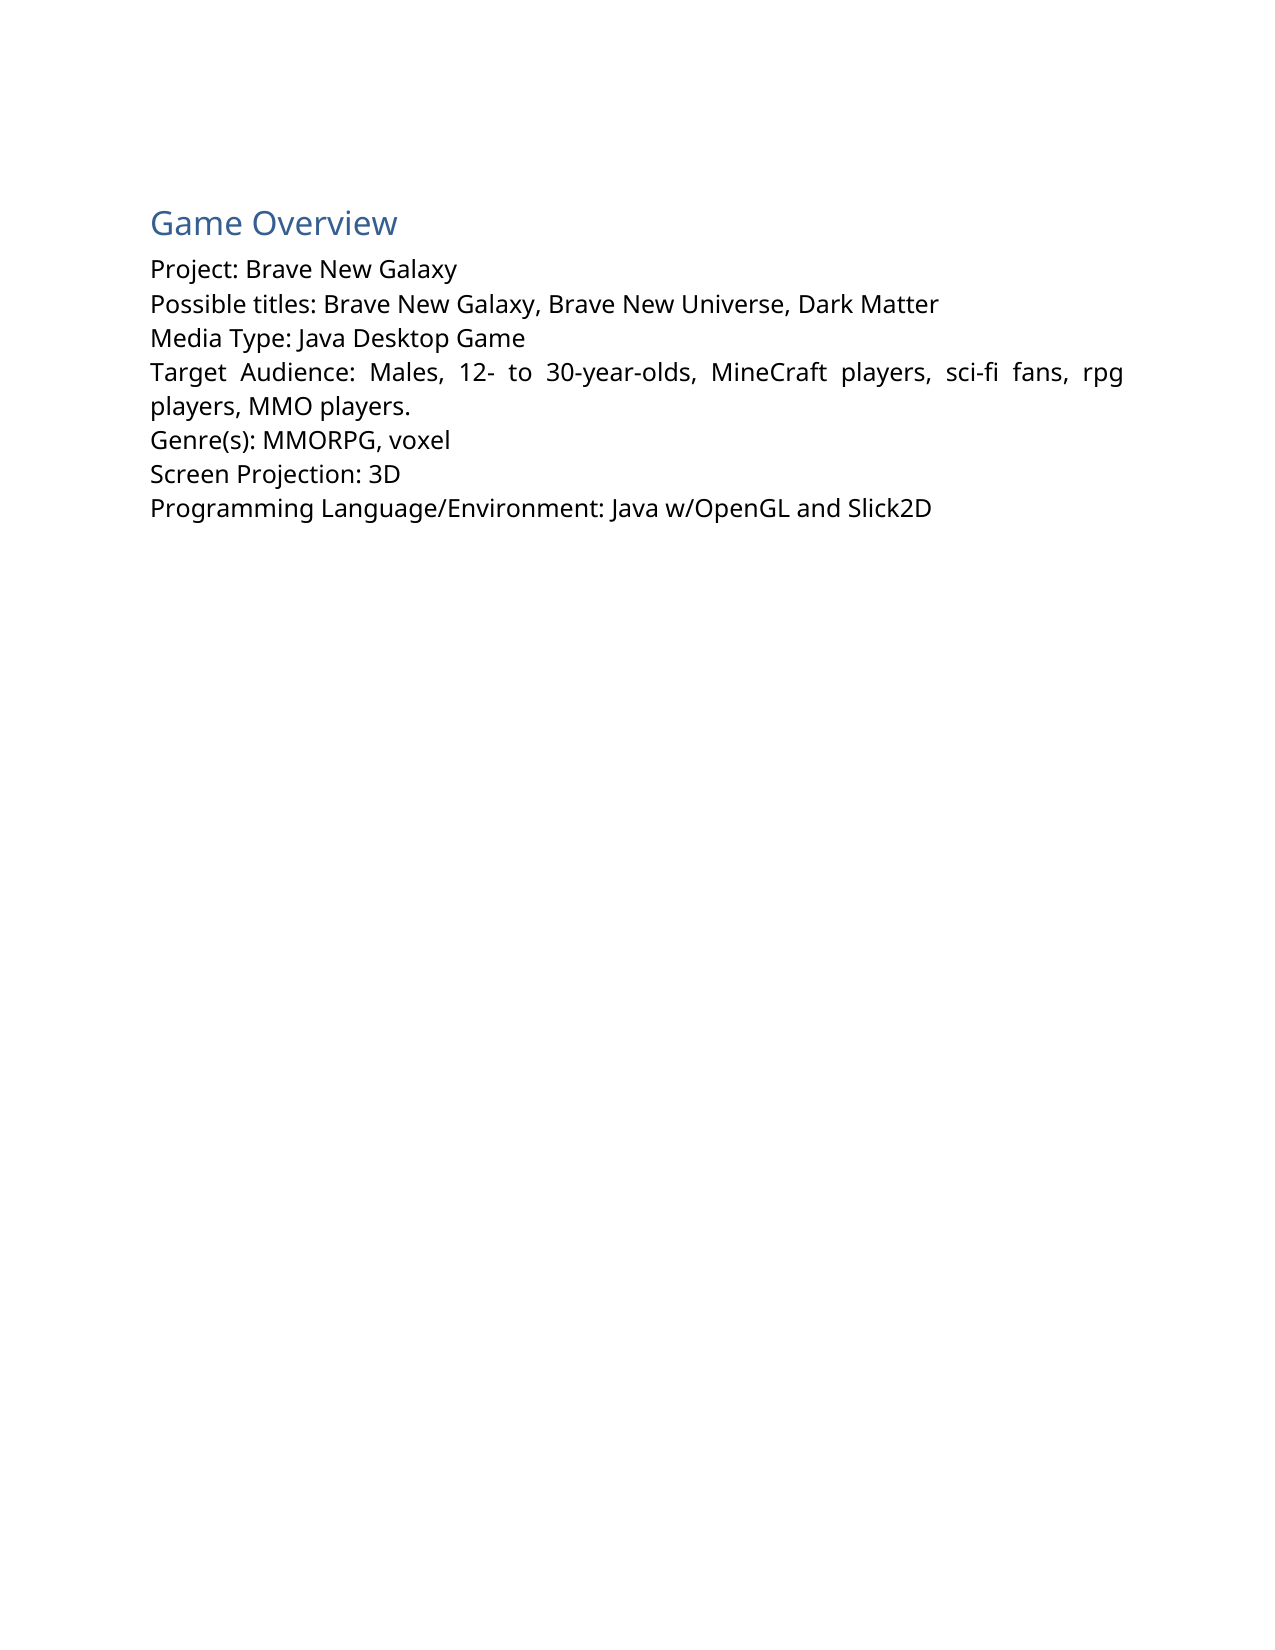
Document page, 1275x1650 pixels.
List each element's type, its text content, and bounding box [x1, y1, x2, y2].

text Project: Brave New Galaxy [150, 252, 1125, 286]
subtitle Game Overview [150, 200, 1125, 245]
text Media Type: Java Desktop Game [150, 320, 1125, 354]
text Screen Projection: 3D [150, 457, 1125, 491]
text Possible titles: Brave New Galaxy, Brave New Universe, Dark Matter [150, 286, 1125, 320]
text Target Audience: Males, 12- to 30-year-olds, MineCraft players, sci-fi fans, rpg players, MMO players. [150, 354, 1125, 422]
text Genre(s): MMORPG, voxel [150, 422, 1125, 457]
text Programming Language/Environment: Java w/OpenGL and Slick2D [150, 491, 1125, 525]
